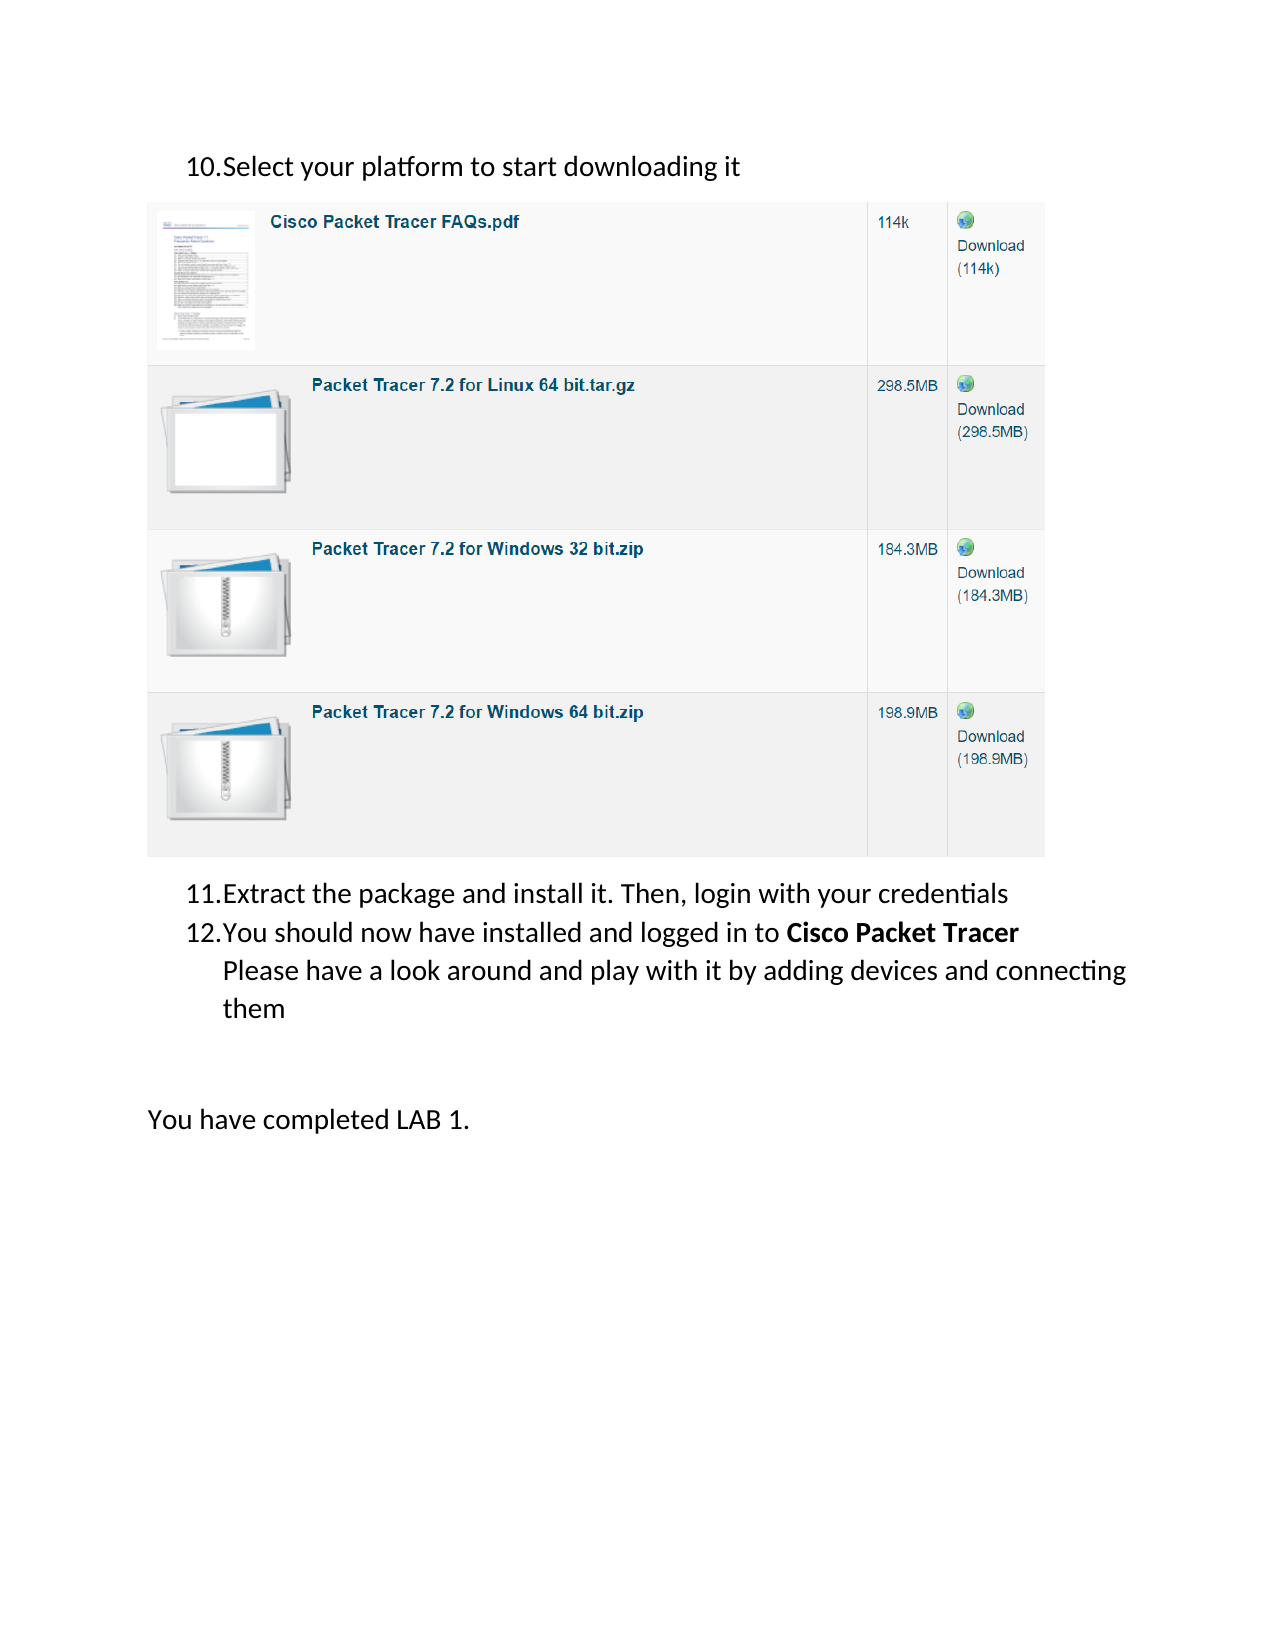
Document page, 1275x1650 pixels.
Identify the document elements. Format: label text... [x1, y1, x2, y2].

list You should now have installed and logged in to Cisco Packet Tracer [185, 914, 1127, 949]
list Select your platform to start downloading it [185, 148, 1127, 183]
list Extract the package and install it. Then, login with your credentials [185, 875, 1127, 911]
text You have completed LAB 1. [148, 1101, 1127, 1136]
list Please have a look around and play with it by adding devices and connecting them [223, 952, 1127, 1026]
picture [147, 202, 1045, 857]
